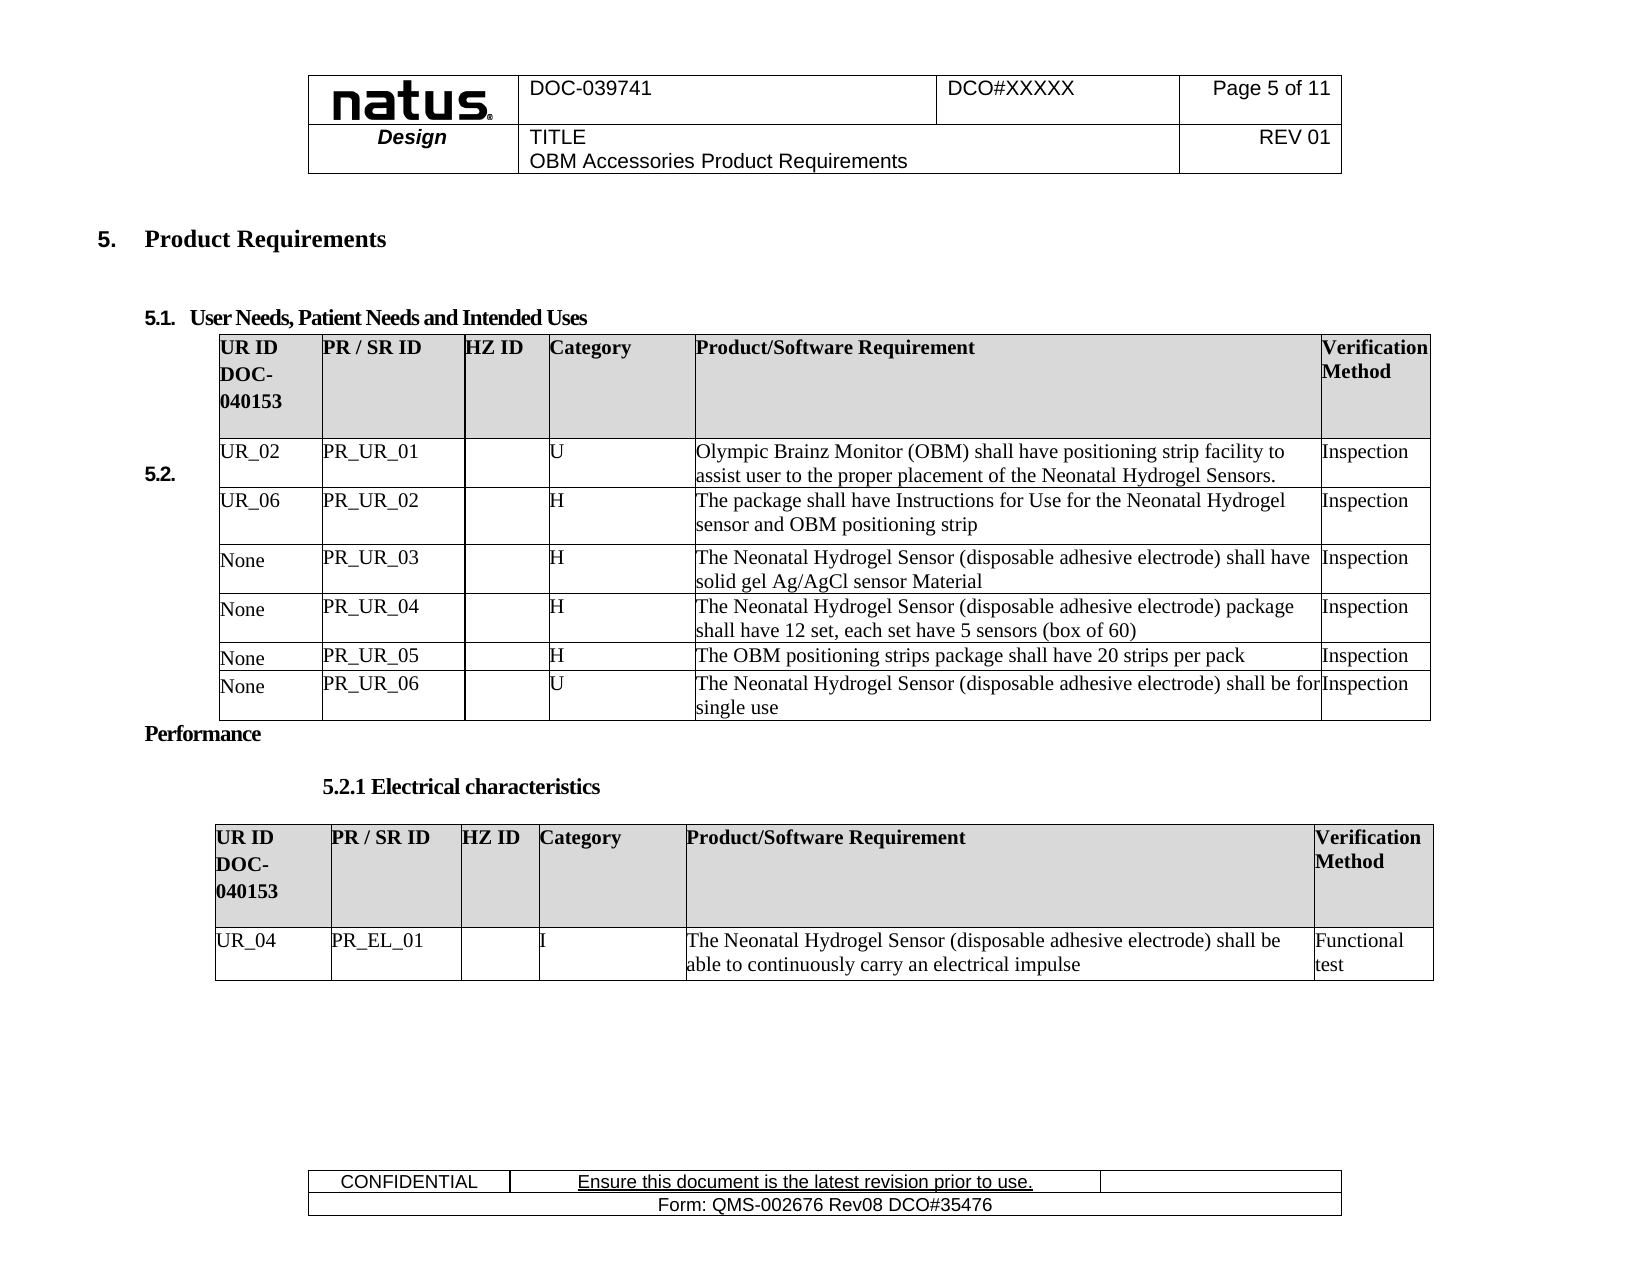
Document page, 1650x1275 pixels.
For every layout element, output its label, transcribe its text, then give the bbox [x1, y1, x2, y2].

table_cell [466, 488, 549, 544]
table_cell None [220, 671, 322, 719]
table_cell PR_EL_01 [332, 928, 461, 980]
table_cell UR_06 [220, 488, 322, 544]
table_cell UR_02 [220, 439, 322, 487]
table_header PR / SR ID [323, 335, 464, 438]
table_cell The OBM positioning strips package shall have 20 strips per pack [696, 643, 1321, 670]
table_cell The Neonatal Hydrogel Sensor (disposable adhesive electrode) shall be for single use [696, 671, 1321, 719]
table_cell UR_04 [216, 928, 331, 980]
table_cell [466, 594, 549, 642]
table_cell [466, 439, 549, 487]
table_header HZ ID [462, 825, 539, 927]
table_header Product/Software Requirement [696, 335, 1321, 438]
table_cell Inspection [1322, 671, 1430, 719]
picture [333, 80, 493, 120]
table_cell Olympic Brainz Monitor (OBM) shall have positioning strip facility to assist user to the proper placement of the Neonatal Hydrogel Sensors. [696, 439, 1321, 487]
table_cell I [540, 928, 686, 980]
table_cell Inspection [1322, 439, 1430, 487]
table_cell [466, 671, 549, 719]
table_cell PR_UR_04 [323, 594, 464, 642]
table_cell Inspection [1322, 643, 1430, 670]
table_cell The Neonatal Hydrogel Sensor (disposable adhesive electrode) shall be able to continuously carry an electrical impulse [687, 928, 1314, 980]
table_header Category [550, 335, 695, 438]
table_cell PR_UR_06 [323, 671, 464, 719]
subtitle 5.2.1 Electrical characteristics [247, 773, 1552, 799]
table_header UR ID DOC-040153 [220, 335, 322, 438]
subtitle Performance [144, 460, 1552, 747]
table_header HZ ID [466, 335, 549, 438]
table_cell None [220, 594, 322, 642]
table_header Verification Method [1315, 825, 1433, 927]
table_cell Inspection [1322, 488, 1430, 544]
table_cell Inspection [1322, 594, 1430, 642]
table_cell Inspection [1322, 545, 1430, 593]
subtitle User Needs, Patient Needs and Intended Uses [144, 304, 1552, 331]
table_cell [462, 928, 539, 980]
table_cell U [550, 671, 695, 719]
table_cell H [550, 643, 695, 670]
table_cell H [550, 545, 695, 593]
table_cell The package shall have Instructions for Use for the Neonatal Hydrogel sensor and OBM positioning strip [696, 488, 1321, 544]
table_cell PR_UR_05 [323, 643, 464, 670]
table_cell [466, 545, 549, 593]
table_header PR / SR ID [332, 825, 461, 927]
table_cell PR_UR_03 [323, 545, 464, 593]
table_header Verification Method [1322, 335, 1430, 438]
table_cell [466, 643, 549, 670]
table_cell PR_UR_02 [323, 488, 464, 544]
table_cell The Neonatal Hydrogel Sensor (disposable adhesive electrode) package shall have 12 set, each set have 5 sensors (box of 60) [696, 594, 1321, 642]
table_cell Functional test [1315, 928, 1433, 980]
table_cell None [220, 545, 322, 593]
table_header UR ID DOC-040153 [216, 825, 331, 927]
table_cell None [220, 643, 322, 670]
table_cell H [550, 594, 695, 642]
table_cell PR_UR_01 [323, 439, 464, 487]
table_cell U [550, 439, 695, 487]
table_cell H [550, 488, 695, 544]
subtitle Product Requirements [97, 224, 1552, 253]
table_cell The Neonatal Hydrogel Sensor (disposable adhesive electrode) shall have solid gel Ag/AgCl sensor Material [696, 545, 1321, 593]
table_header Category [540, 825, 686, 927]
table_header Product/Software Requirement [687, 825, 1314, 927]
